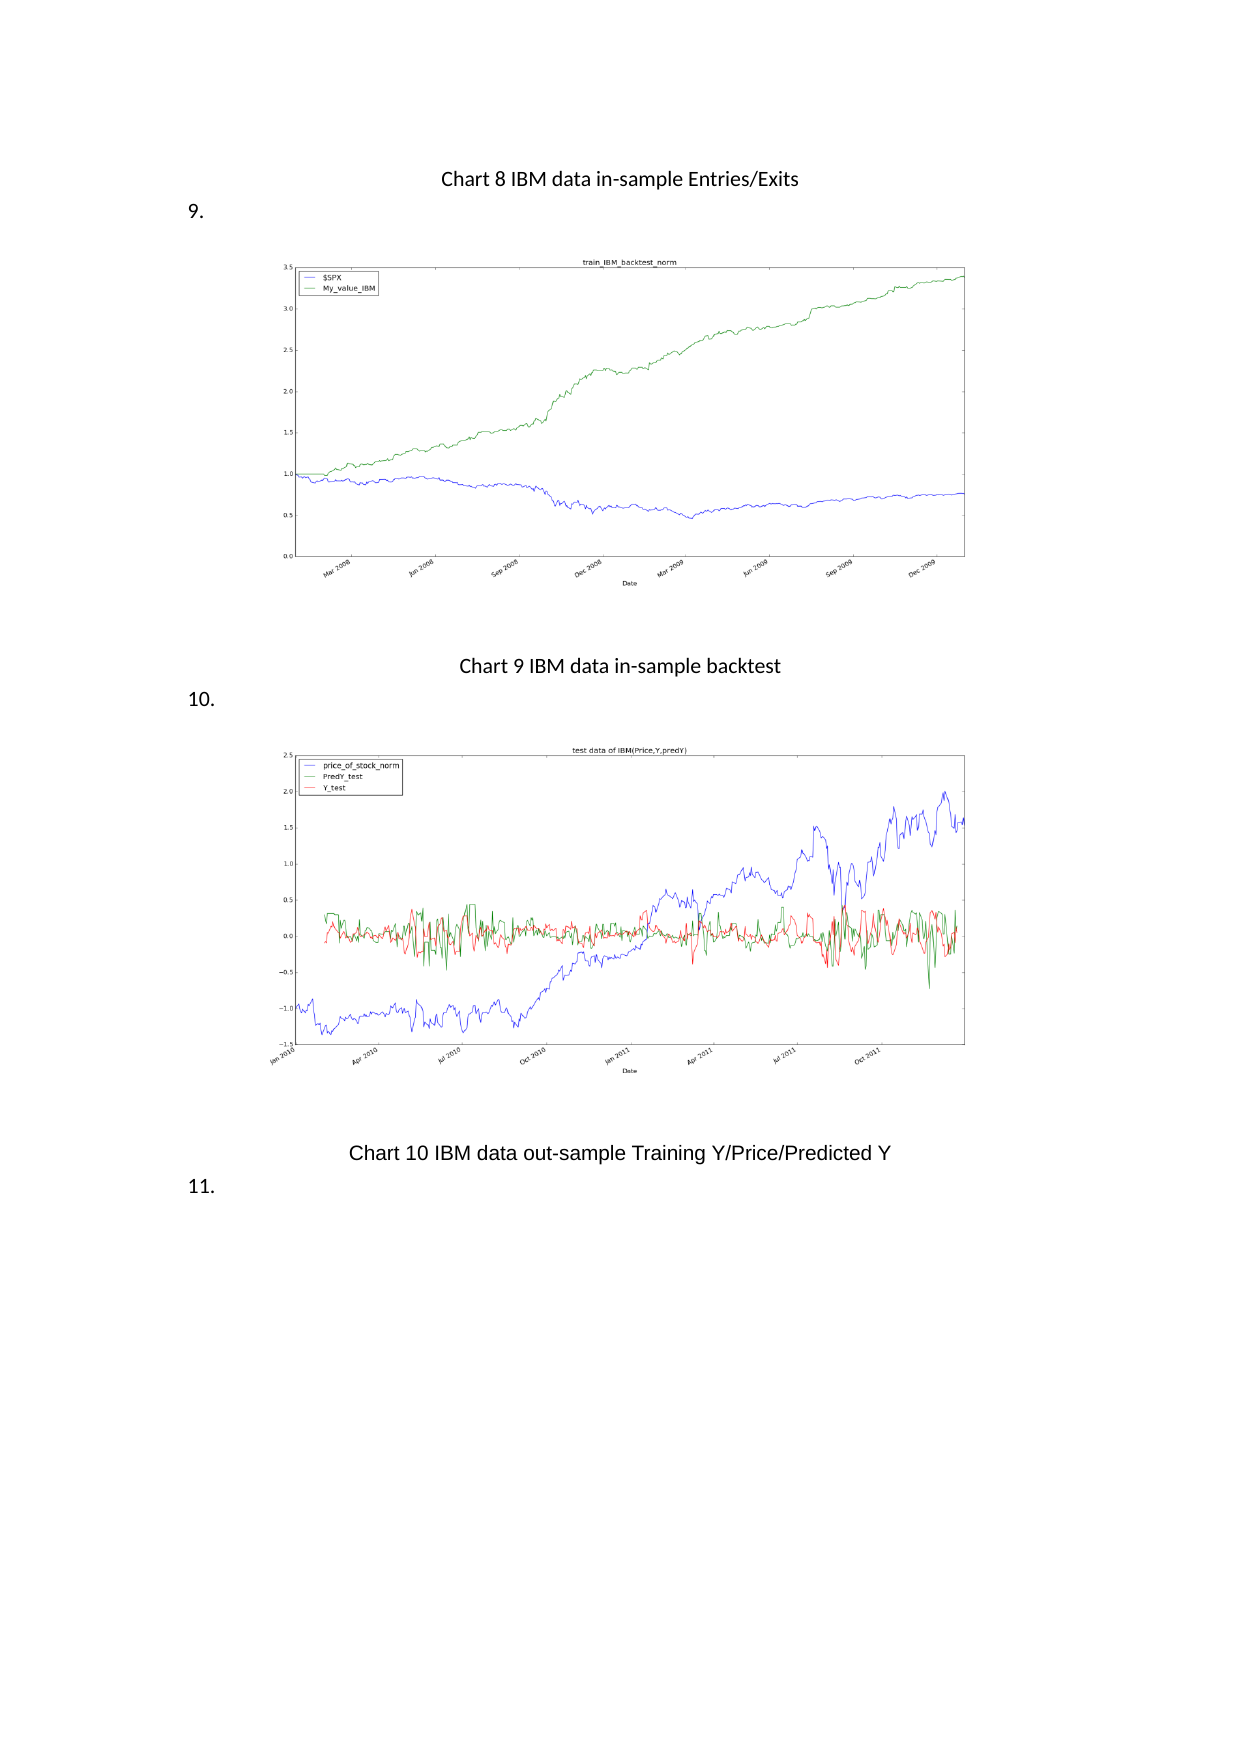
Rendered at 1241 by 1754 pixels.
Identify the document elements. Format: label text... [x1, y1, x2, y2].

picture [187, 714, 1050, 1127]
picture [187, 227, 1050, 639]
text Chart 10 IBM data out-sample Training Y/Price/Predicted Y [187, 1137, 1053, 1169]
text 9. [187, 194, 1053, 227]
text Chart 9 IBM data in-sample backtest [187, 649, 1053, 682]
text Chart 8 IBM data in-sample Entries/Exits [187, 162, 1053, 194]
text 10. [187, 682, 1053, 714]
text 11. [187, 1169, 1053, 1202]
